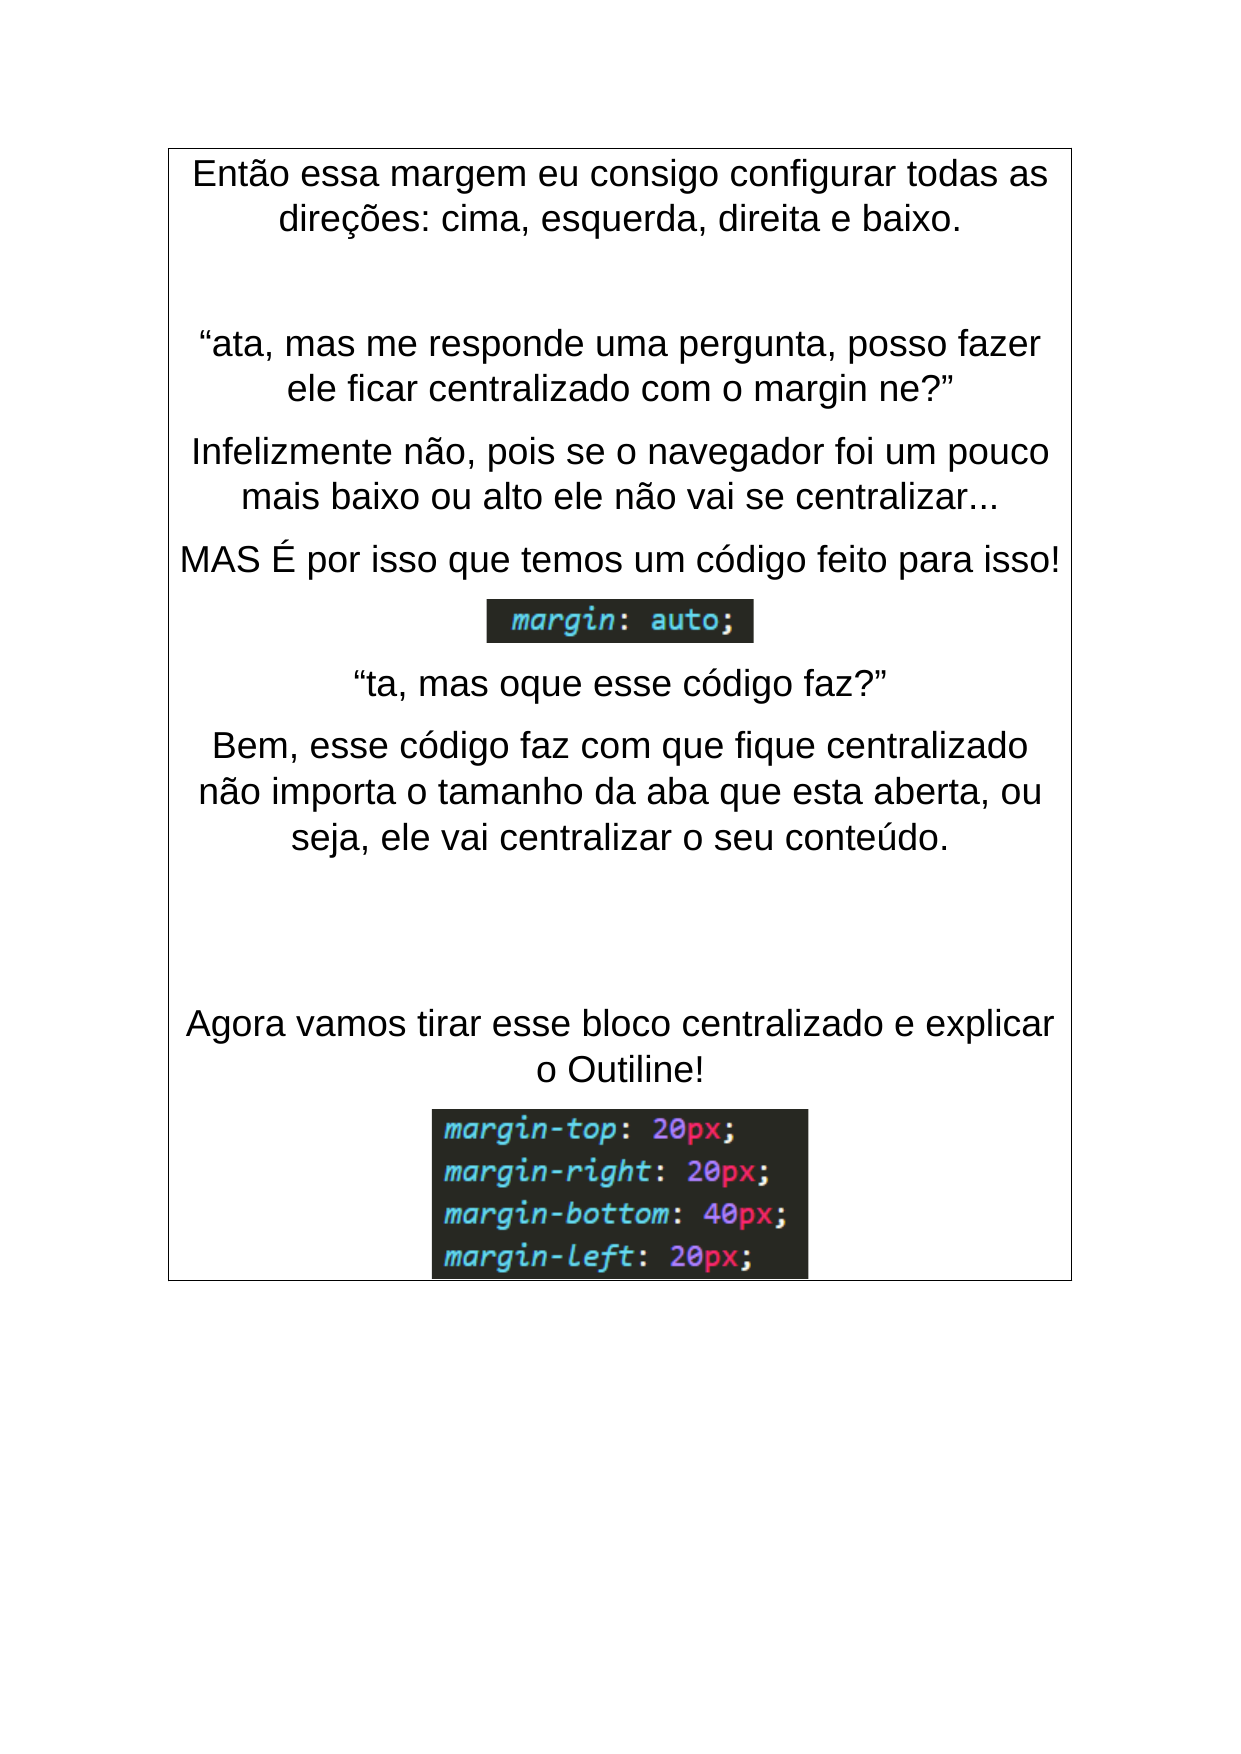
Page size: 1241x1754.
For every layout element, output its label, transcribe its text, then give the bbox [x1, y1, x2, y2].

picture [431, 1109, 809, 1279]
text Agora vamos tirar esse bloco centralizado e explicar o Outiline! [169, 998, 1071, 1090]
picture [486, 599, 754, 643]
text MAS É por isso que temos um código feito para isso! [169, 534, 1071, 580]
text Bem, esse código faz com que fique centralizado não importa o tamanho da aba que esta aberta, ou seja, ele vai centralizar o seu conteúdo. [169, 720, 1071, 858]
text “ta, mas oque esse código faz?” [169, 658, 1071, 704]
text “ata, mas me responde uma pergunta, posso fazer ele ficar centralizado com o margin ne?” [169, 318, 1071, 410]
text Então essa margem eu consigo configurar todas as direções: cima, esquerda, direita e baixo. [169, 149, 1071, 239]
text Infelizmente não, pois se o navegador foi um pouco mais baixo ou alto ele não vai se centralizar... [169, 426, 1071, 518]
